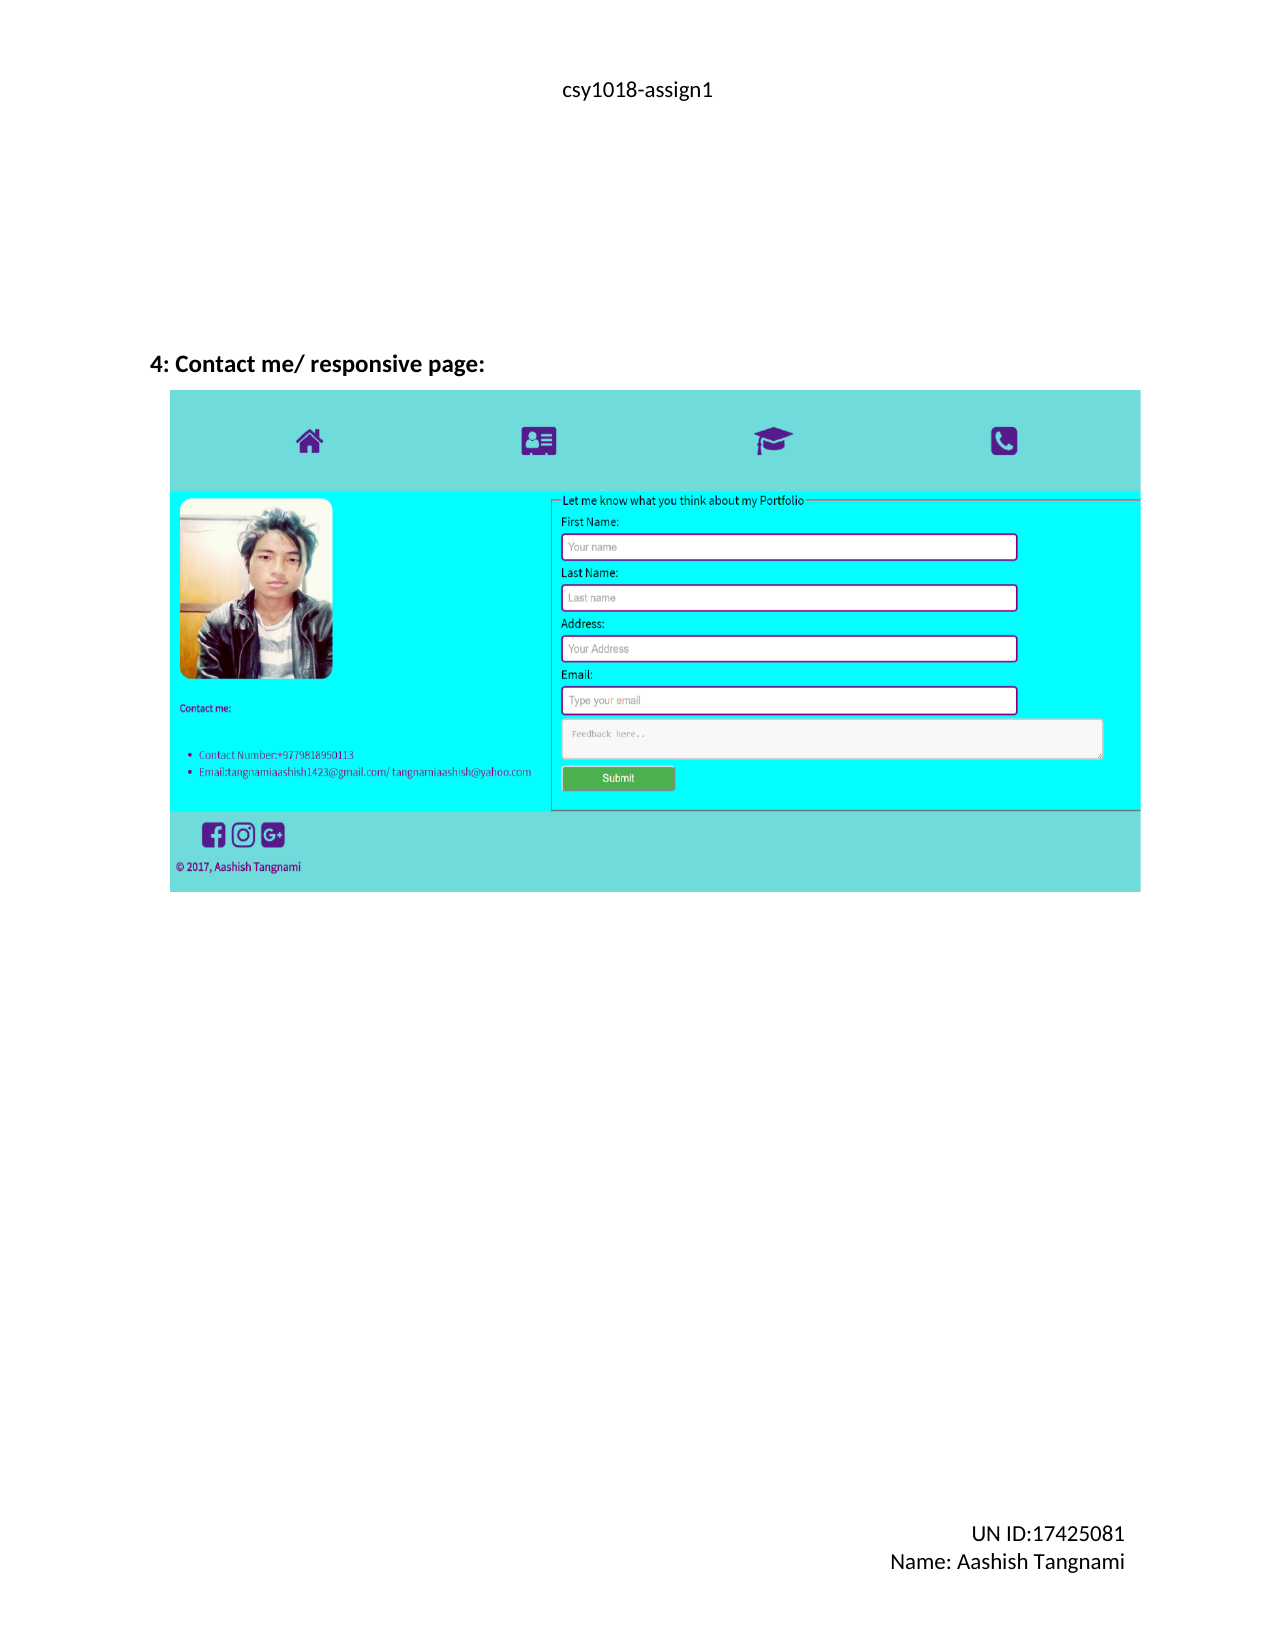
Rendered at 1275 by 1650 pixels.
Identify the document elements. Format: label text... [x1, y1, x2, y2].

picture [168, 390, 1140, 890]
text 4: Contact me/ responsive page: [150, 348, 1125, 379]
